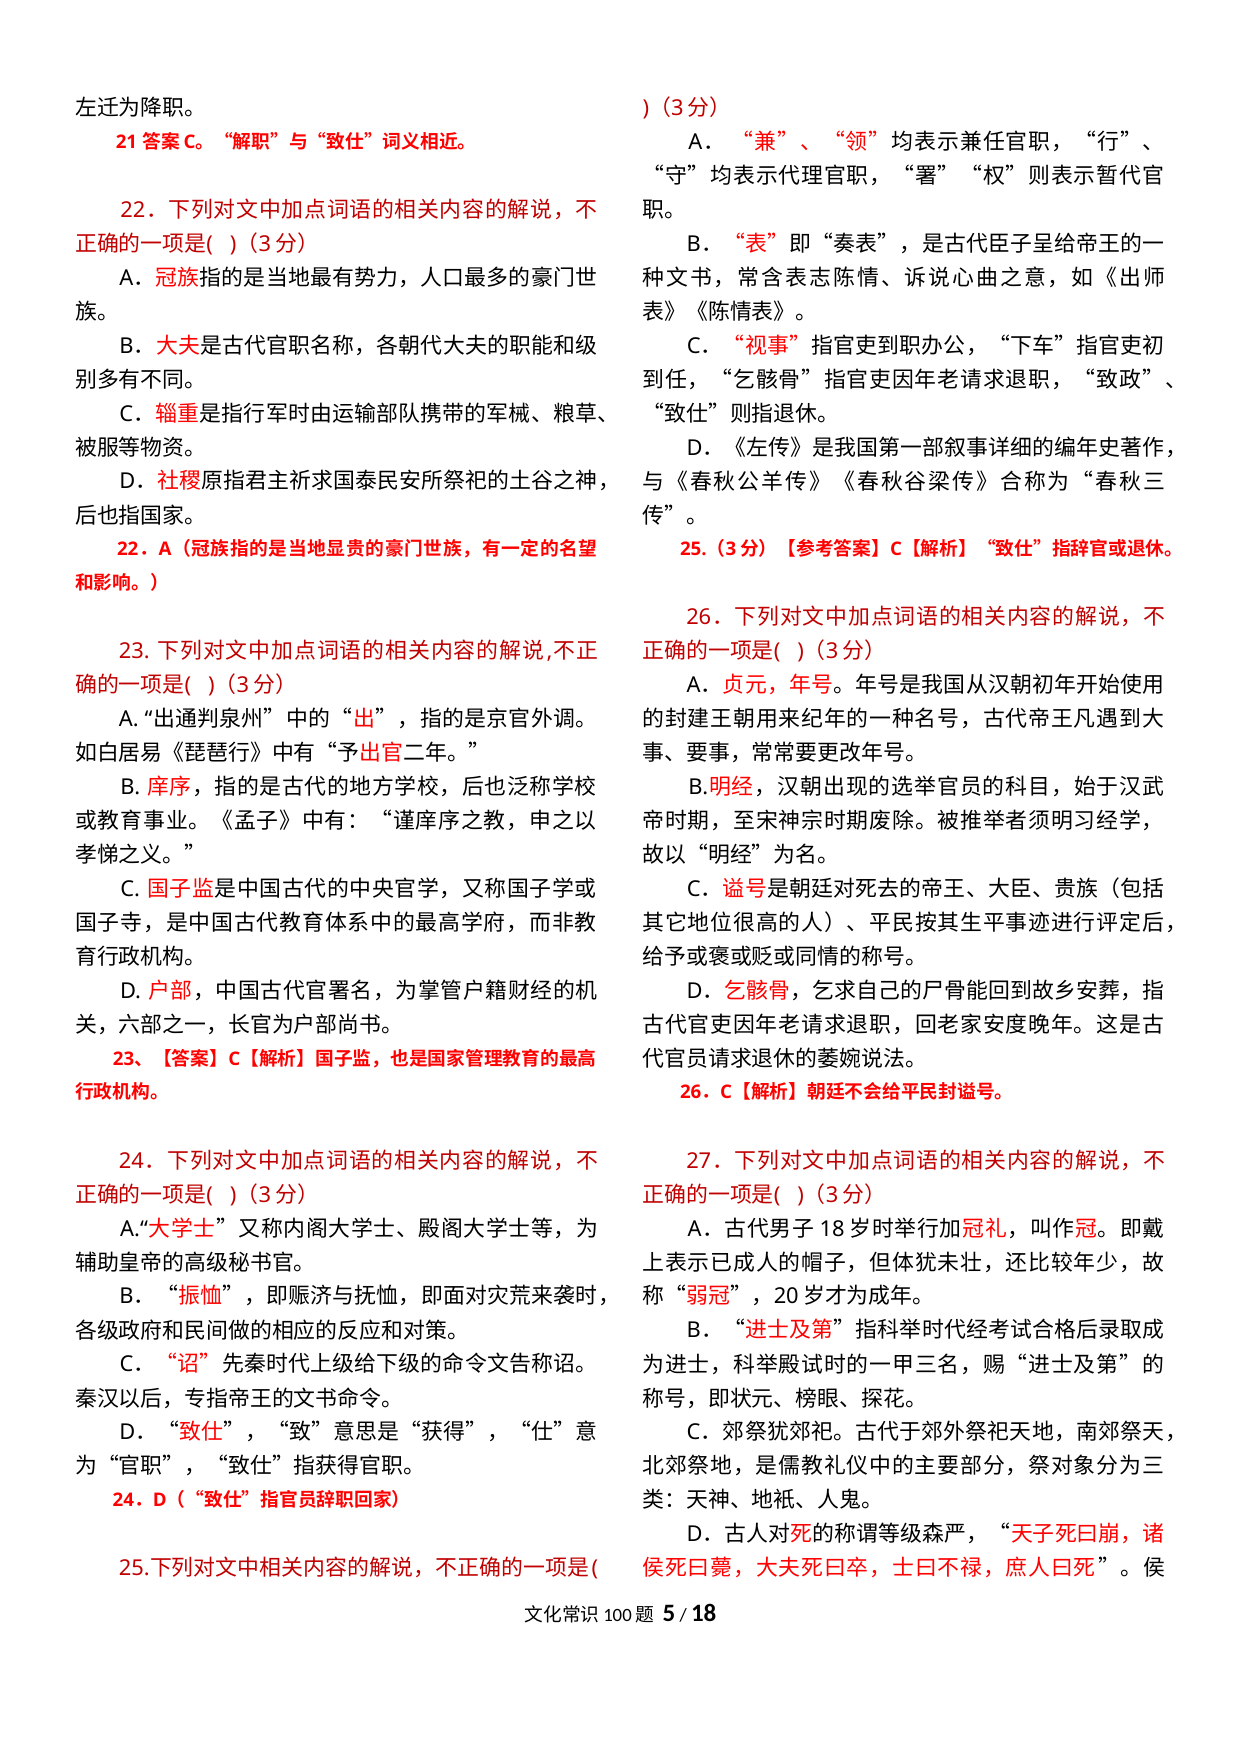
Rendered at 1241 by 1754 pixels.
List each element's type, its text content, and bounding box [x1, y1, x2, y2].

text A．冠族指的是当地最有势力，人口最多的豪门世族。 [75, 259, 598, 327]
text 26．下列对文中加点词语的相关内容的解说，不正确的一项是( )（3分） [642, 598, 1165, 666]
text A．贞元，年号。年号是我国从汉朝初年开始使用的封建王朝用来纪年的一种名号，古代帝王凡遇到大事、要事，常常要更改年号。 [642, 666, 1165, 768]
text 25.下列对文中相关内容的解说，不正确的一项是( )（3分） [75, 1549, 598, 1583]
text B．“进士及第”指科举时代经考试合格后录取成为进士，科举殿试时的一甲三名，赐“进士及第”的称号，即状元、榜眼、探花。 [642, 1311, 1165, 1413]
text A．古代男子18岁时举行加冠礼，叫作冠。即戴上表示已成人的帽子，但体犹未壮，还比较年少，故称“弱冠”，20岁才为成年。 [642, 1209, 1165, 1311]
text A.“大学士”又称内阁大学士、殿阁大学士等，为辅助皇帝的高级秘书官。 [75, 1209, 598, 1277]
text D．“致仕”，“致”意思是“获得”，“仕”意为“官职”，“致仕”指获得官职。 [75, 1413, 598, 1481]
text 23、【答案】C【解析】国子监，也是国家管理教育的最高行政机构。 [75, 1040, 598, 1108]
text 22．A（冠族指的是当地显贵的豪门世族，有一定的名望和影响。） [75, 530, 598, 598]
text B.明经，汉朝出现的选举官员的科目，始于汉武帝时期，至宋神宗时期废除。被推举者须明习经学，故以“明经”为名。 [642, 768, 1165, 870]
text D．《左传》是我国第一部叙事详细的编年史著作，与《春秋公羊传》《春秋谷梁传》合称为“春秋三传”。 [642, 428, 1165, 530]
text D. 户部，中国古代官署名，为掌管户籍财经的机关，六部之一，长官为户部尚书。 [75, 972, 598, 1040]
text C. 国子监是中国古代的中央官学，又称国子学或国子寺，是中国古代教育体系中的最高学府，而非教育行政机构。 [75, 870, 598, 972]
text D．社稷原指君主祈求国泰民安所祭祀的土谷之神，后也指国家。 [75, 462, 598, 530]
text D．古人对死的称谓等级森严，“天子死曰崩，诸侯死曰薨，大夫死曰卒，士曰不禄，庶人曰死”。侯蒙属大夫，故死为“卒”。 [642, 1515, 1165, 1583]
text 25.下列对文中相关内容的解说，不正确的一项是( )（3分） [642, 89, 1165, 123]
text C．郊祭犹郊祀。古代于郊外祭祀天地，南郊祭天，北郊祭地，是儒教礼仪中的主要部分，祭对象分为三类：天神、地衹、人鬼。 [642, 1413, 1165, 1515]
text A. “出通判泉州”中的“出”，指的是京官外调。如白居易《琵琶行》中有“予出官二年。” [75, 700, 598, 768]
text C．辎重是指行军时由运输部队携带的军械、粮草、被服等物资。 [75, 394, 598, 462]
text 24．D（“致仕”指官员辞职回家） [75, 1481, 598, 1515]
text C．谥号是朝廷对死去的帝王、大臣、贵族（包括其它地位很高的人）、平民按其生平事迹进行评定后，给予或褒或贬或同情的称号。 [642, 870, 1165, 972]
text 21 答案C。“解职”与“致仕”词义相近。 [75, 123, 598, 157]
text 23. 下列对文中加点词语的相关内容的解说,不正确的一项是( )（3分） [75, 632, 598, 700]
text C．“诏”先秦时代上级给下级的命令文告称诏。秦汉以后，专指帝王的文书命令。 [75, 1345, 598, 1413]
text 27．下列对文中加点词语的相关内容的解说，不正确的一项是( )（3分） [642, 1142, 1165, 1209]
text B. 庠序，指的是古代的地方学校，后也泛称学校或教育事业。《孟子》中有：“谨庠序之教，申之以孝悌之义。” [75, 768, 598, 870]
text B．大夫是古代官职名称，各朝代大夫的职能和级别多有不同。 [75, 327, 598, 394]
text D．乞骸骨，乞求自己的尸骨能回到故乡安葬，指古代官吏因年老请求退职，回老家安度晚年。这是古代官员请求退休的萎婉说法。 [642, 972, 1165, 1074]
text 24．下列对文中加点词语的相关内容的解说，不正确的一项是( )（3分） [75, 1142, 598, 1209]
text B．“振恤”，即赈济与抚恤，即面对灾荒来袭时，各级政府和民间做的相应的反应和对策。 [75, 1277, 598, 1345]
text C．“视事”指官吏到职办公，“下车”指官吏初到任，“乞骸骨”指官吏因年老请求退职，“致政”、“致仕”则指退休。 [642, 327, 1165, 428]
text B．“表”即“奏表”，是古代臣子呈给帝王的一种文书，常含表志陈情、诉说心曲之意，如《出师表》《陈情表》。 [642, 225, 1165, 327]
text 26．C【解析】朝廷不会给平民封谥号。 [642, 1074, 1165, 1108]
text 25.（3分）【参考答案】C【解析】“致仕”指辞官或退休。 [642, 530, 1165, 564]
text D.文中多次出现与官职调动相关的一个词“迁”，在古代还有 “左迁”“右迁”的说法，右迁为升官，左迁为降职。 [75, 89, 598, 123]
text 22．下列对文中加点词语的相关内容的解说，不正确的一项是( )（3分） [75, 191, 598, 259]
text A． “兼”、“领”均表示兼任官职，“行”、“守”均表示代理官职，“署”“权”则表示暂代官职。 [642, 123, 1165, 225]
